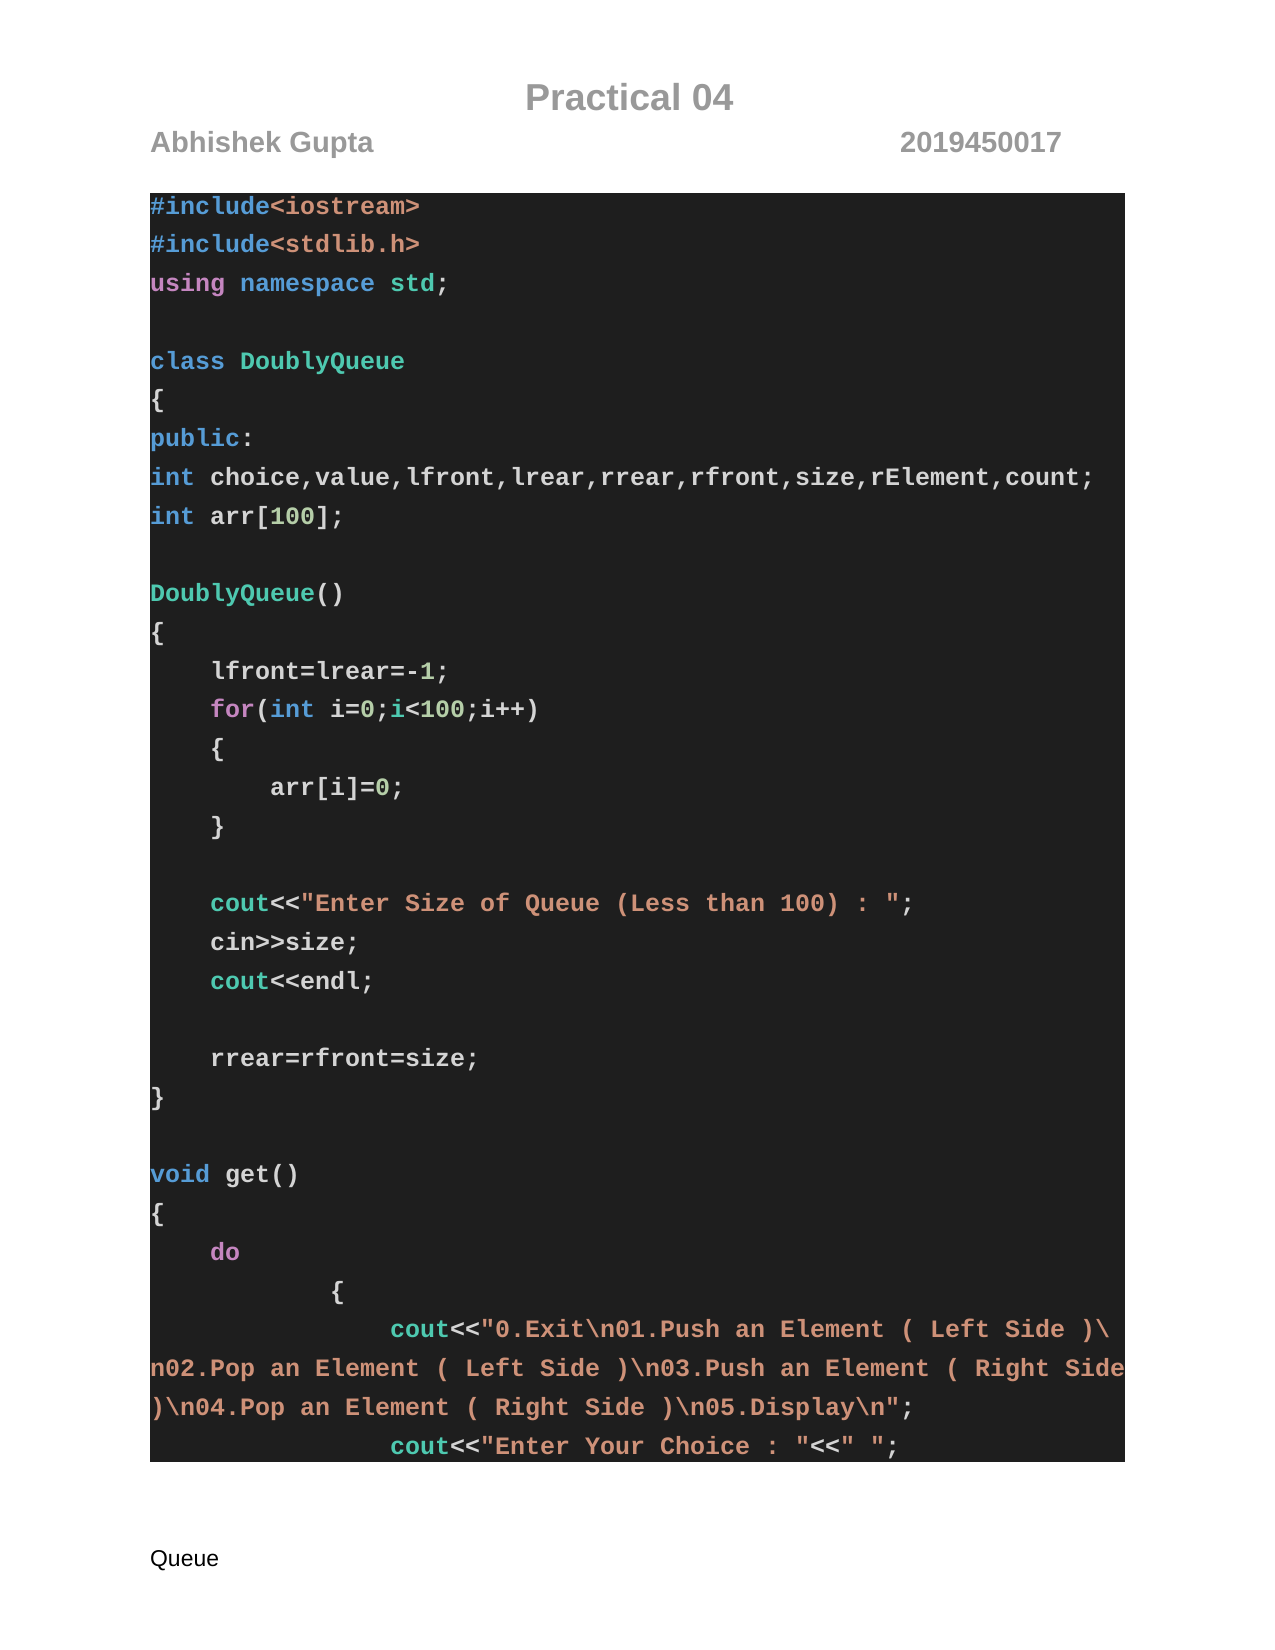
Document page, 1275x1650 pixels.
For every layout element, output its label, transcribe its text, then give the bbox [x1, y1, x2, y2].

text } [150, 813, 1125, 842]
text using namespace std; [150, 271, 1125, 299]
text { [150, 1278, 1125, 1307]
text } [150, 1084, 1125, 1113]
text do [150, 1239, 1125, 1268]
text lfront=lrear=-1; [150, 658, 1125, 687]
text cout<<"Enter Size of Queue (Less than 100) : "; [150, 891, 1125, 919]
text cin>>size; [150, 929, 1125, 958]
text cout<<"0.Exit\n01.Push an Element ( Left Side )\n02.Pop an Element ( Left Side )\n03.Push an Element ( Right Side )\n04.Pop an Element ( Right Side )\n05.Display\n"; [150, 1317, 1125, 1423]
text int arr[100]; [150, 503, 1125, 532]
text #include<iostream> [150, 193, 1125, 222]
text public: [150, 426, 1125, 454]
text { [150, 619, 1125, 648]
text DoublyQueue() [150, 581, 1125, 609]
text { [150, 387, 1125, 415]
text #include<stdlib.h> [150, 232, 1125, 260]
text class DoublyQueue [150, 348, 1125, 377]
text { [150, 1201, 1125, 1229]
text cout<<"Enter Your Choice : "<<" "; [150, 1433, 1125, 1462]
text int choice,value,lfront,lrear,rrear,rfront,size,rElement,count; [150, 464, 1125, 493]
text for(int i=0;i<100;i++) [150, 697, 1125, 725]
text rrear=rfront=size; [150, 1046, 1125, 1074]
text cout<<endl; [150, 968, 1125, 997]
text { [150, 736, 1125, 764]
text void get() [150, 1162, 1125, 1190]
text arr[i]=0; [150, 774, 1125, 803]
